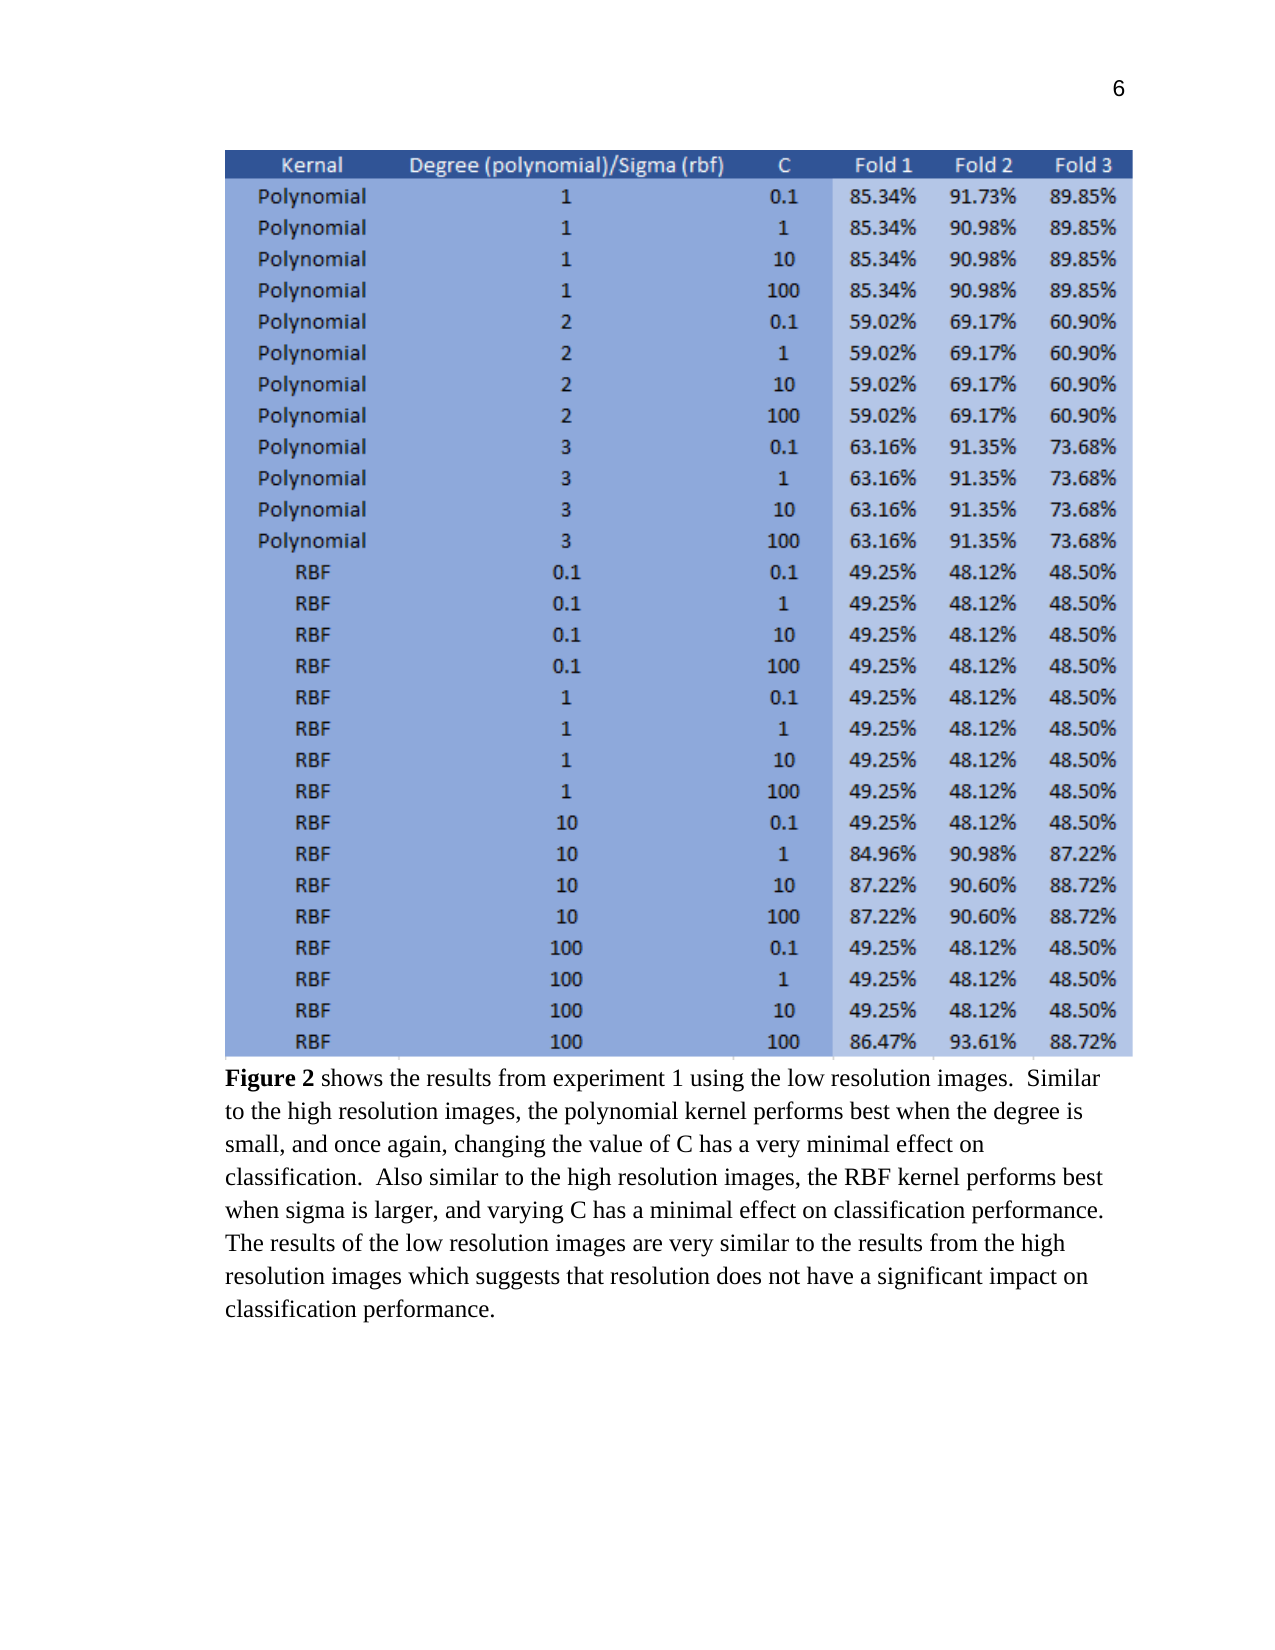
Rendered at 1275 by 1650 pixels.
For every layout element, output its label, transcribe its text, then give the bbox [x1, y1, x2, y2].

picture [225, 150, 1133, 1060]
text Figure 2 shows the results from experiment 1 using the low resolution images. Similar to the high resolution images, the polynomial kernel performs best when the degree is small, and once again, changing the value of C has a very minimal effect on classification. Also similar to the high resolution images, the RBF kernel performs best when sigma is larger, and varying C has a minimal effect on classification performance. The results of the low resolution images are very similar to the results from the high resolution images which suggests that resolution does not have a significant impact on classification performance. [225, 1063, 1125, 1323]
